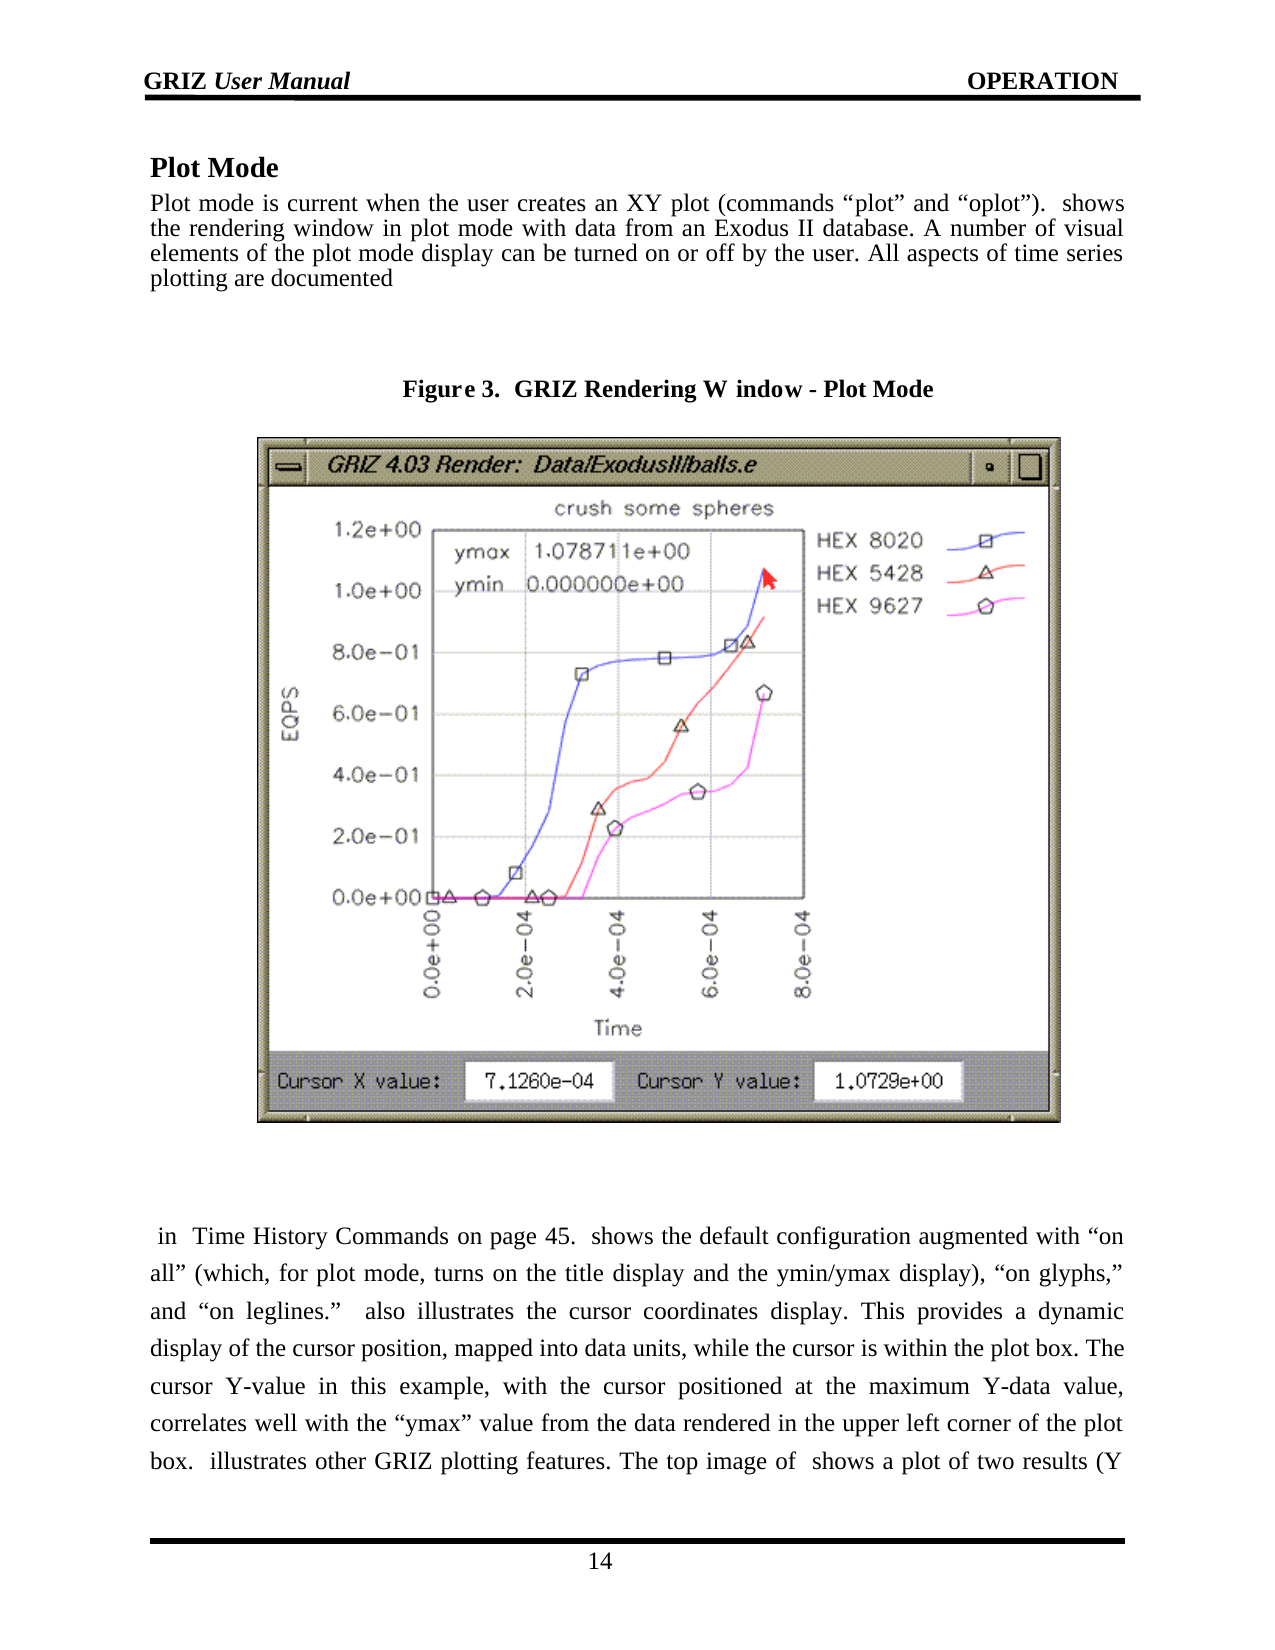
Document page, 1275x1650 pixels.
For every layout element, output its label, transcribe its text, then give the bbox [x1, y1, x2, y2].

text Plot Mode [150, 150, 1125, 183]
text Plot mode is current when the user creates an XY plot (commands “plot” and “oplot”). shows the rendering window in plot mode with data from an Exodus II database. A number of visual elements of the plot mode display can be turned on or off by the user. All aspects of time series plotting are documented [150, 192, 1125, 292]
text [150, 1212, 1125, 1474]
picture [257, 437, 1061, 1123]
